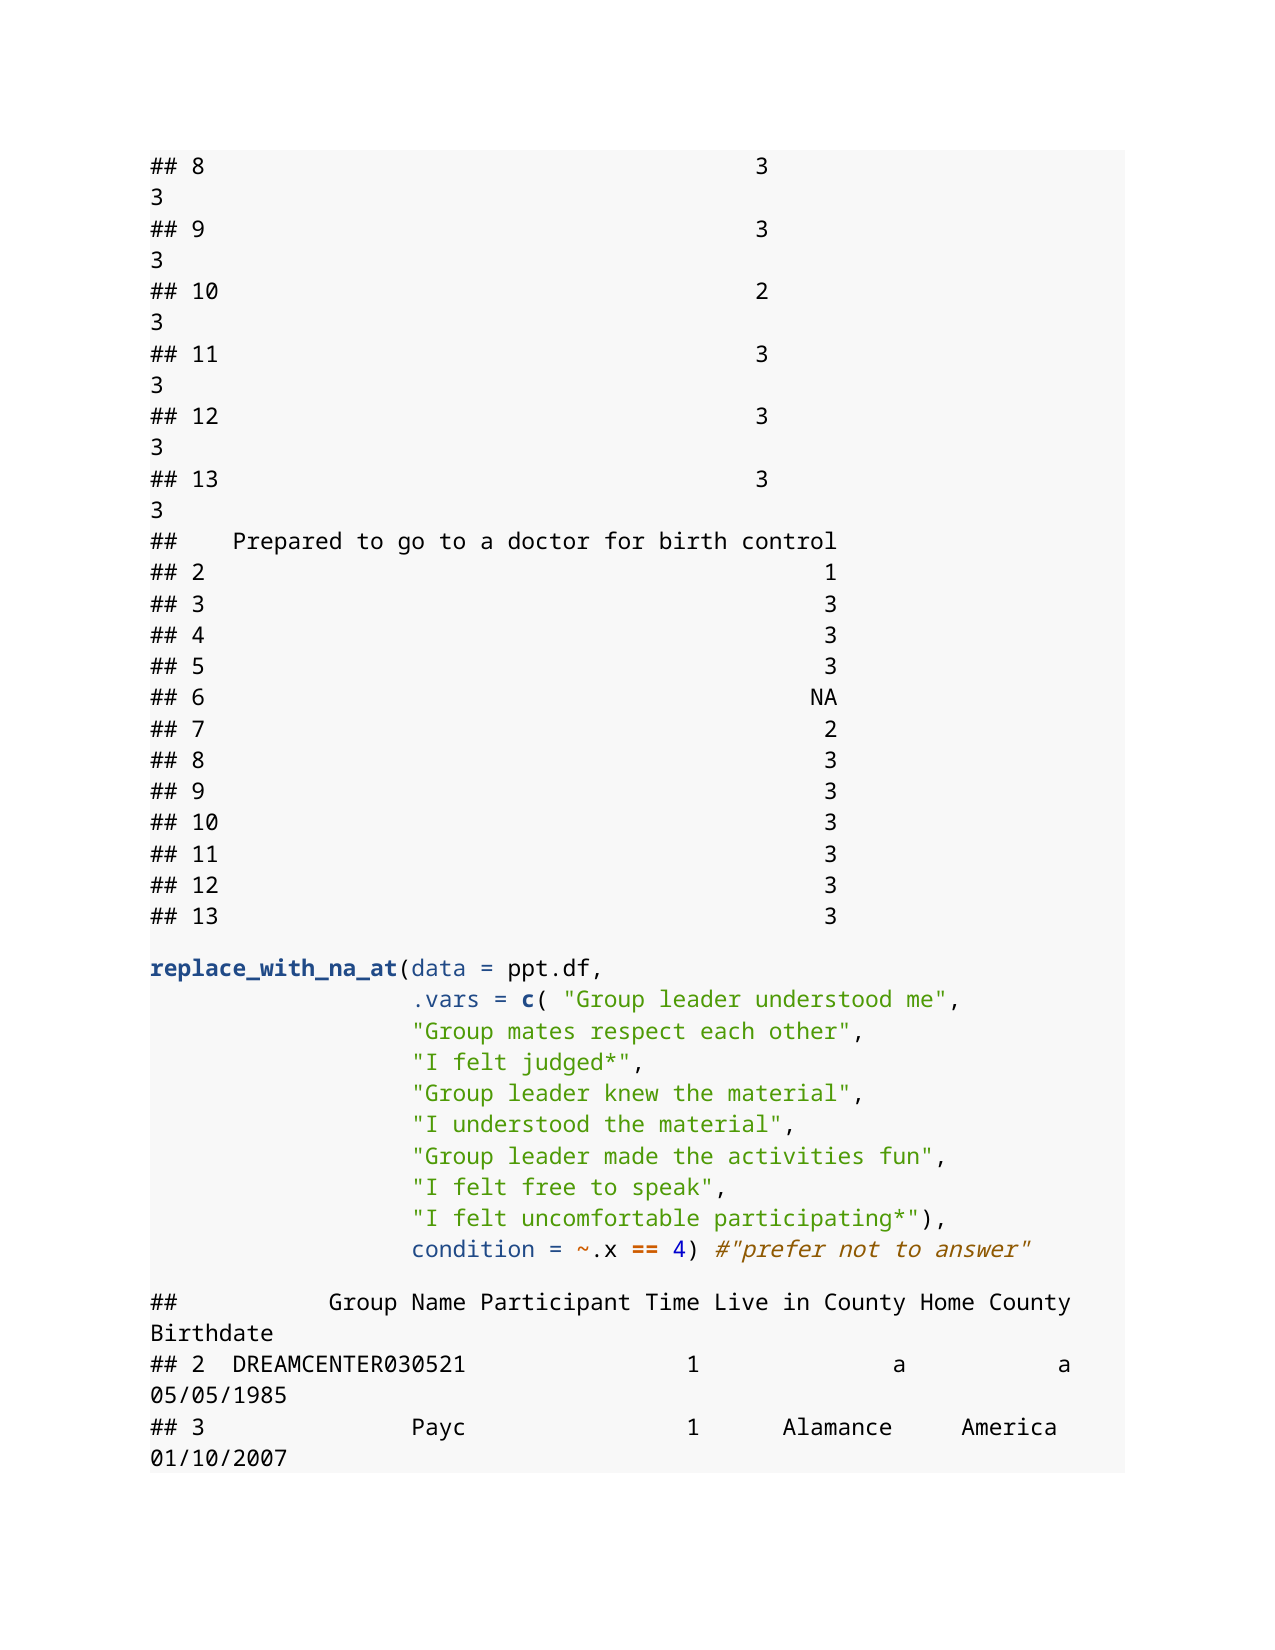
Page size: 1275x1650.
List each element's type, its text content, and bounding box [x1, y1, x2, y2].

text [150, 150, 1125, 931]
text replace_with_na_at(data = ppt.df, .vars = c( "Group leader understood me", "Group mates respect each other", "I felt judged*", "Group leader knew the material", "I understood the material", "Group leader made the activities fun", "I felt free to speak", "I felt uncomfortable participating*"), condition = ~.x == 4) #"prefer not to answer" [150, 952, 1125, 1264]
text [150, 1285, 1125, 1473]
